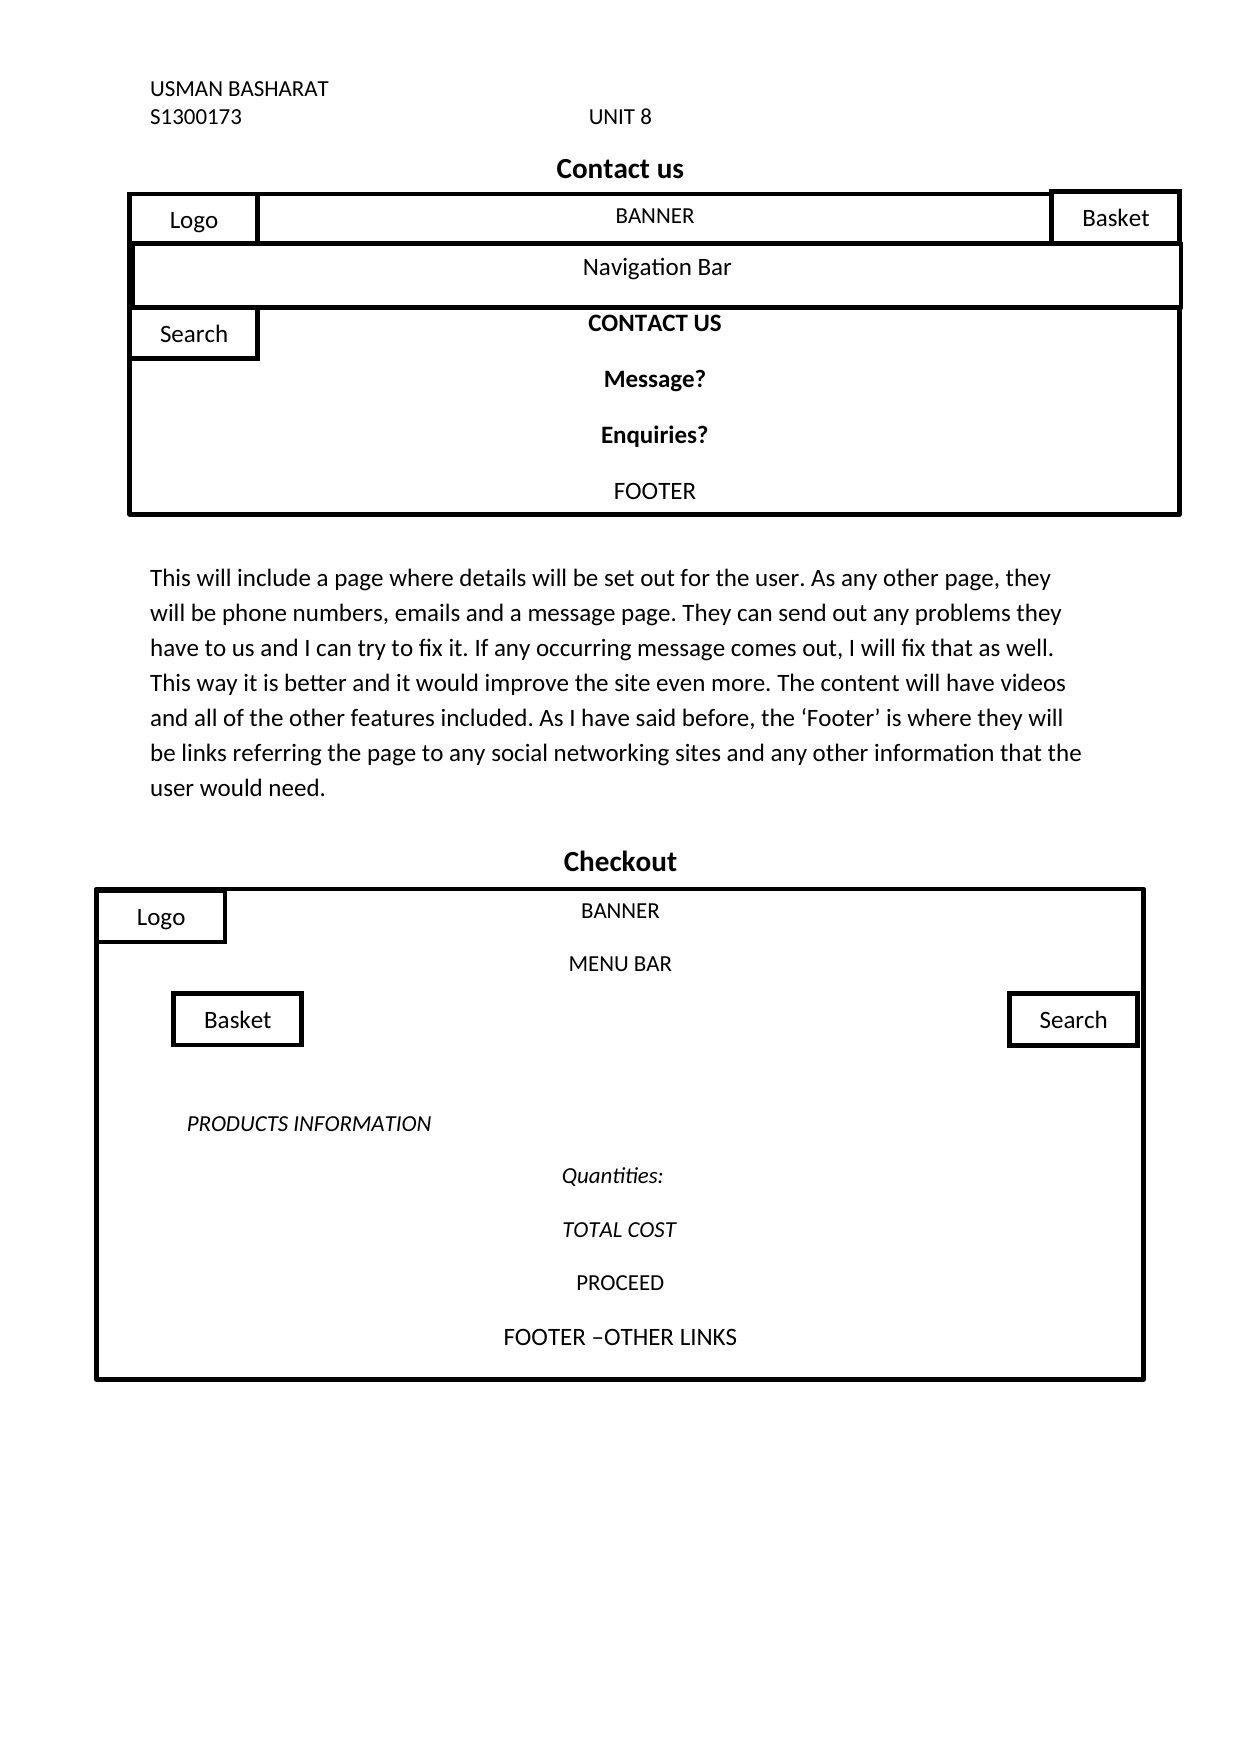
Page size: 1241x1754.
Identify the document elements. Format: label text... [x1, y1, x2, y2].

text Checkout [150, 843, 1090, 878]
text Contact us [150, 150, 1090, 186]
text This will include a page where details will be set out for the user. As any other page, they will be phone numbers, emails and a message page. They can send out any problems they have to us and I can try to fix it. If any occurring message comes out, I will fix that as well. This way it is better and it would improve the site even more. The content will have videos and all of the other features included. As I have said before, the ‘Footer’ is where they will be links referring the page to any social networking sites and any other information that the user would need. [150, 562, 1090, 803]
